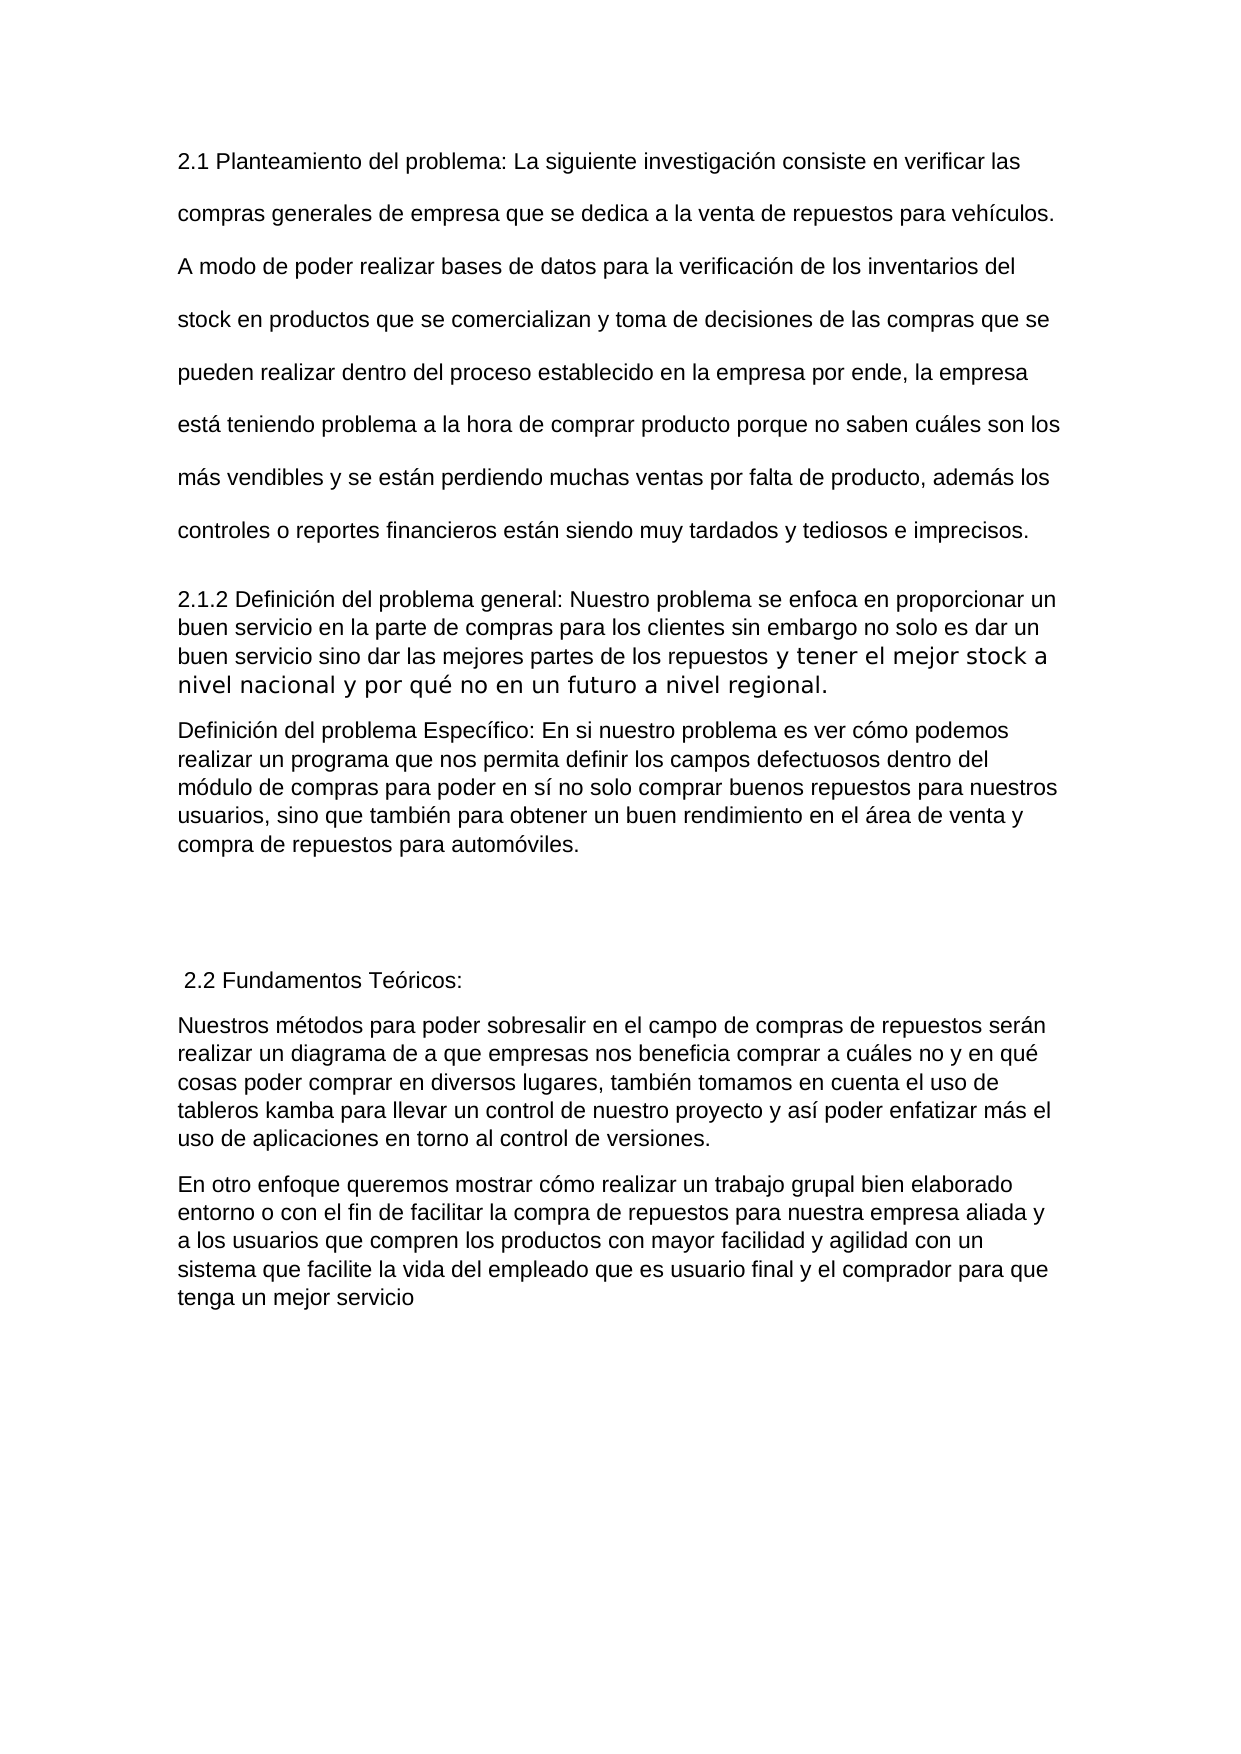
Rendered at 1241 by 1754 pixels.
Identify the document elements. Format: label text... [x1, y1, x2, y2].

text 2.1 Planteamiento del problema: La siguiente investigación consiste en verificar las compras generales de empresa que se dedica a la venta de repuestos para vehículos. A modo de poder realizar bases de datos para la verificación de los inventarios del stock en productos que se comercializan y toma de decisiones de las compras que se pueden realizar dentro del proceso establecido en la empresa por ende, la empresa está teniendo problema a la hora de comprar producto porque no saben cuáles son los más vendibles y se están perdiendo muchas ventas por falta de producto, además los controles o reportes financieros están siendo muy tardados y tediosos e imprecisos. [177, 148, 1063, 543]
text Nuestros métodos para poder sobresalir en el campo de compras de repuestos serán realizar un diagrama de a que empresas nos beneficia comprar a cuáles no y en qué cosas poder comprar en diversos lugares, también tomamos en cuenta el uso de tableros kamba para llevar un control de nuestro proyecto y así poder enfatizar más el uso de aplicaciones en torno al control de versiones. [177, 1012, 1063, 1152]
text En otro enfoque queremos mostrar cómo realizar un trabajo grupal bien elaborado entorno o con el fin de facilitar la compra de repuestos para nuestra empresa aliada y a los usuarios que compren los productos con mayor facilidad y agilidad con un sistema que facilite la vida del empleado que es usuario final y el comprador para que tenga un mejor servicio [177, 1171, 1063, 1311]
text Definición del problema Específico: En si nuestro problema es ver cómo podemos realizar un programa que nos permita definir los campos defectuosos dentro del módulo de compras para poder en sí no solo comprar buenos repuestos para nuestros usuarios, sino que también para obtener un buen rendimiento en el área de venta y compra de repuestos para automóviles. [177, 717, 1063, 857]
text 2.2 Fundamentos Teóricos: [177, 967, 1063, 993]
text 2.1.2 Definición del problema general: Nuestro problema se enfoca en proporcionar un buen servicio en la parte de compras para los clientes sin embargo no solo es dar un buen servicio sino dar las mejores partes de los repuestos y tener el mejor stock a nivel nacional y por qué no en un futuro a nivel regional. [177, 586, 1063, 698]
